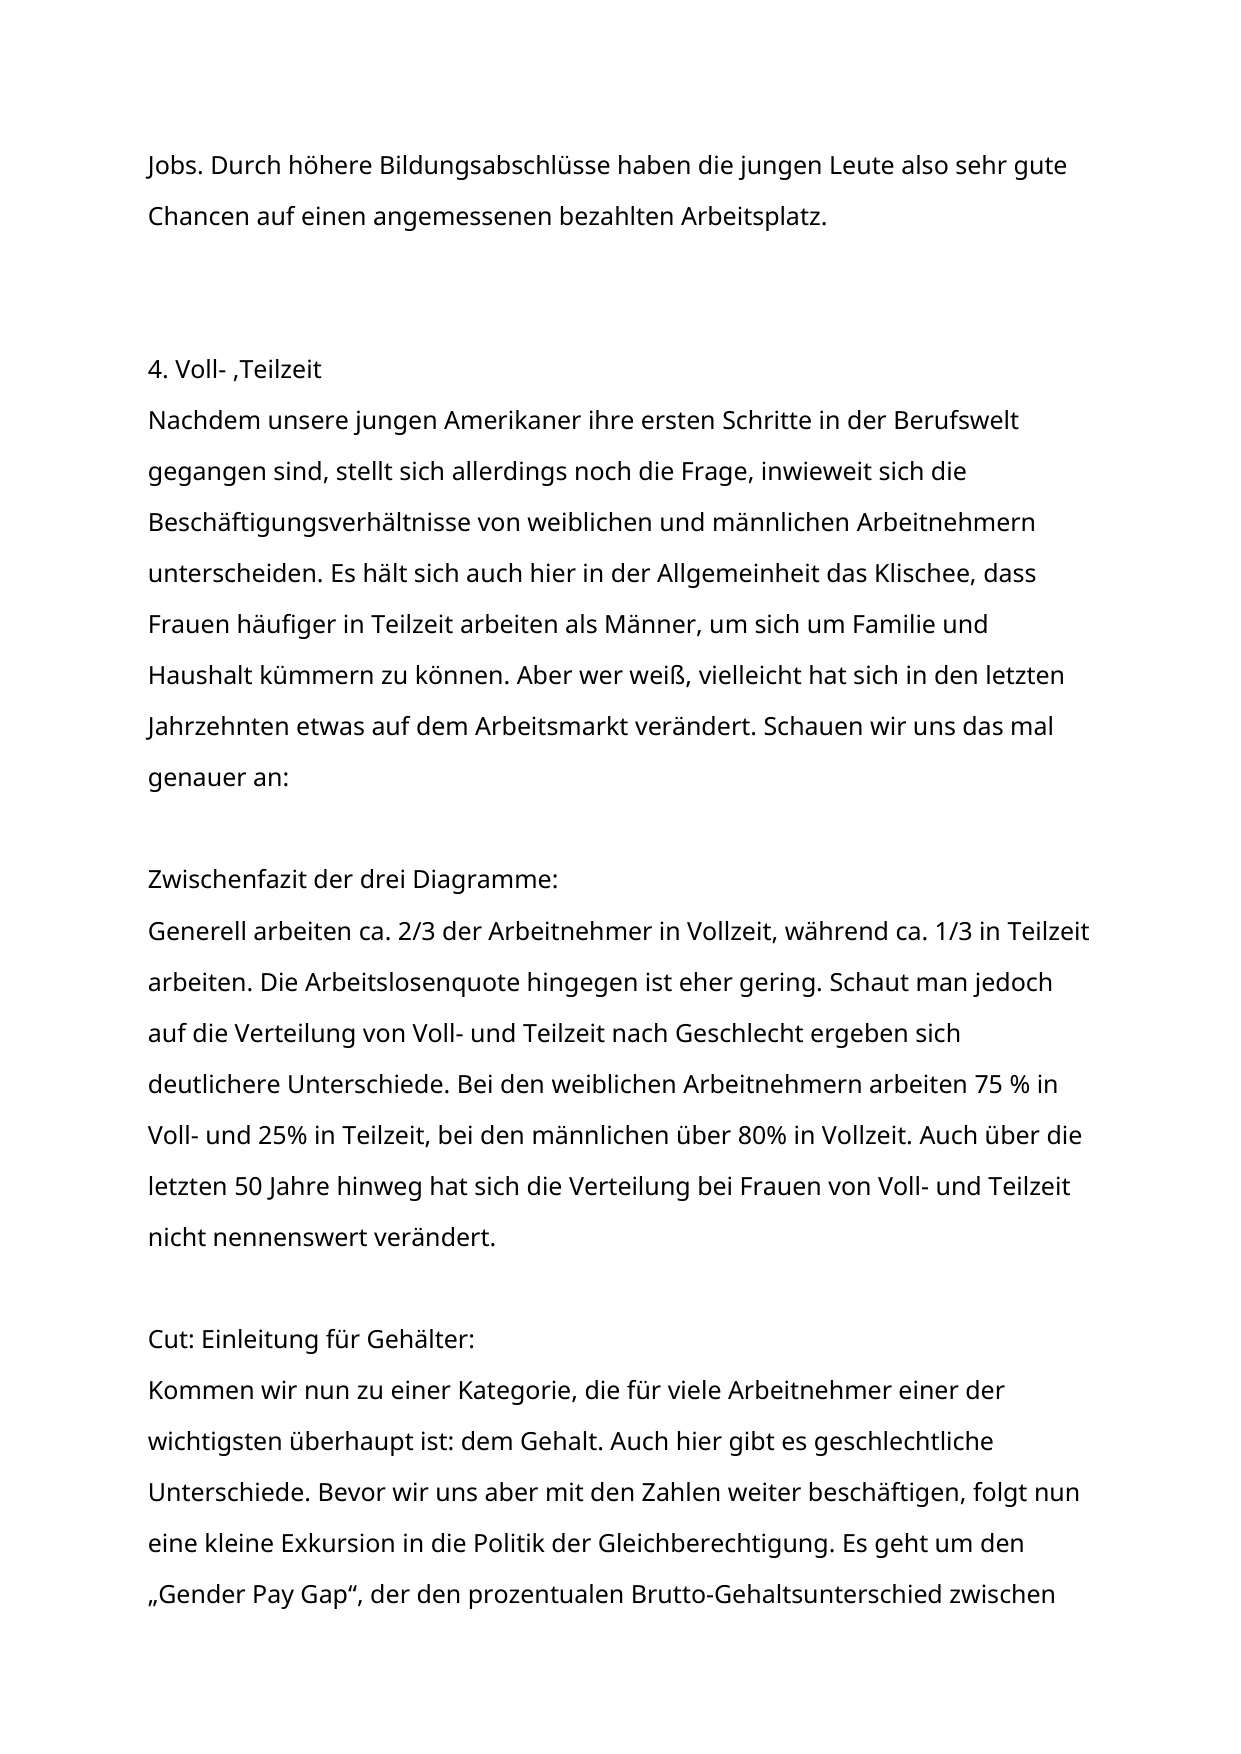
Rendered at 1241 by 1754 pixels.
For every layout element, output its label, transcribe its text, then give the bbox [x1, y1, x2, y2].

text Nachdem unsere jungen Amerikaner ihre ersten Schritte in der Berufswelt gegangen sind, stellt sich allerdings noch die Frage, inwieweit sich die Beschäftigungsverhältnisse von weiblichen und männlichen Arbeitnehmern unterscheiden. Es hält sich auch hier in der Allgemeinheit das Klischee, dass Frauen häufiger in Teilzeit arbeiten als Männer, um sich um Familie und Haushalt kümmern zu können. Aber wer weiß, vielleicht hat sich in den letzten Jahrzehnten etwas auf dem Arbeitsmarkt verändert. Schauen wir uns das mal genauer an: [148, 403, 1093, 794]
text 4. Voll- ,Teilzeit [148, 352, 1093, 386]
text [148, 148, 1093, 233]
text Zwischenfazit der drei Diagramme: [148, 862, 1093, 896]
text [148, 1373, 1093, 1611]
text Generell arbeiten ca. 2/3 der Arbeitnehmer in Vollzeit, während ca. 1/3 in Teilzeit arbeiten. Die Arbeitslosenquote hingegen ist eher gering. Schaut man jedoch auf die Verteilung von Voll- und Teilzeit nach Geschlecht ergeben sich deutlichere Unterschiede. Bei den weiblichen Arbeitnehmern arbeiten 75 % in Voll- und 25% in Teilzeit, bei den männlichen über 80% in Vollzeit. Auch über die letzten 50 Jahre hinweg hat sich die Verteilung bei Frauen von Voll- und Teilzeit nicht nennenswert verändert. [148, 913, 1093, 1253]
text Cut: Einleitung für Gehälter: [148, 1322, 1093, 1356]
